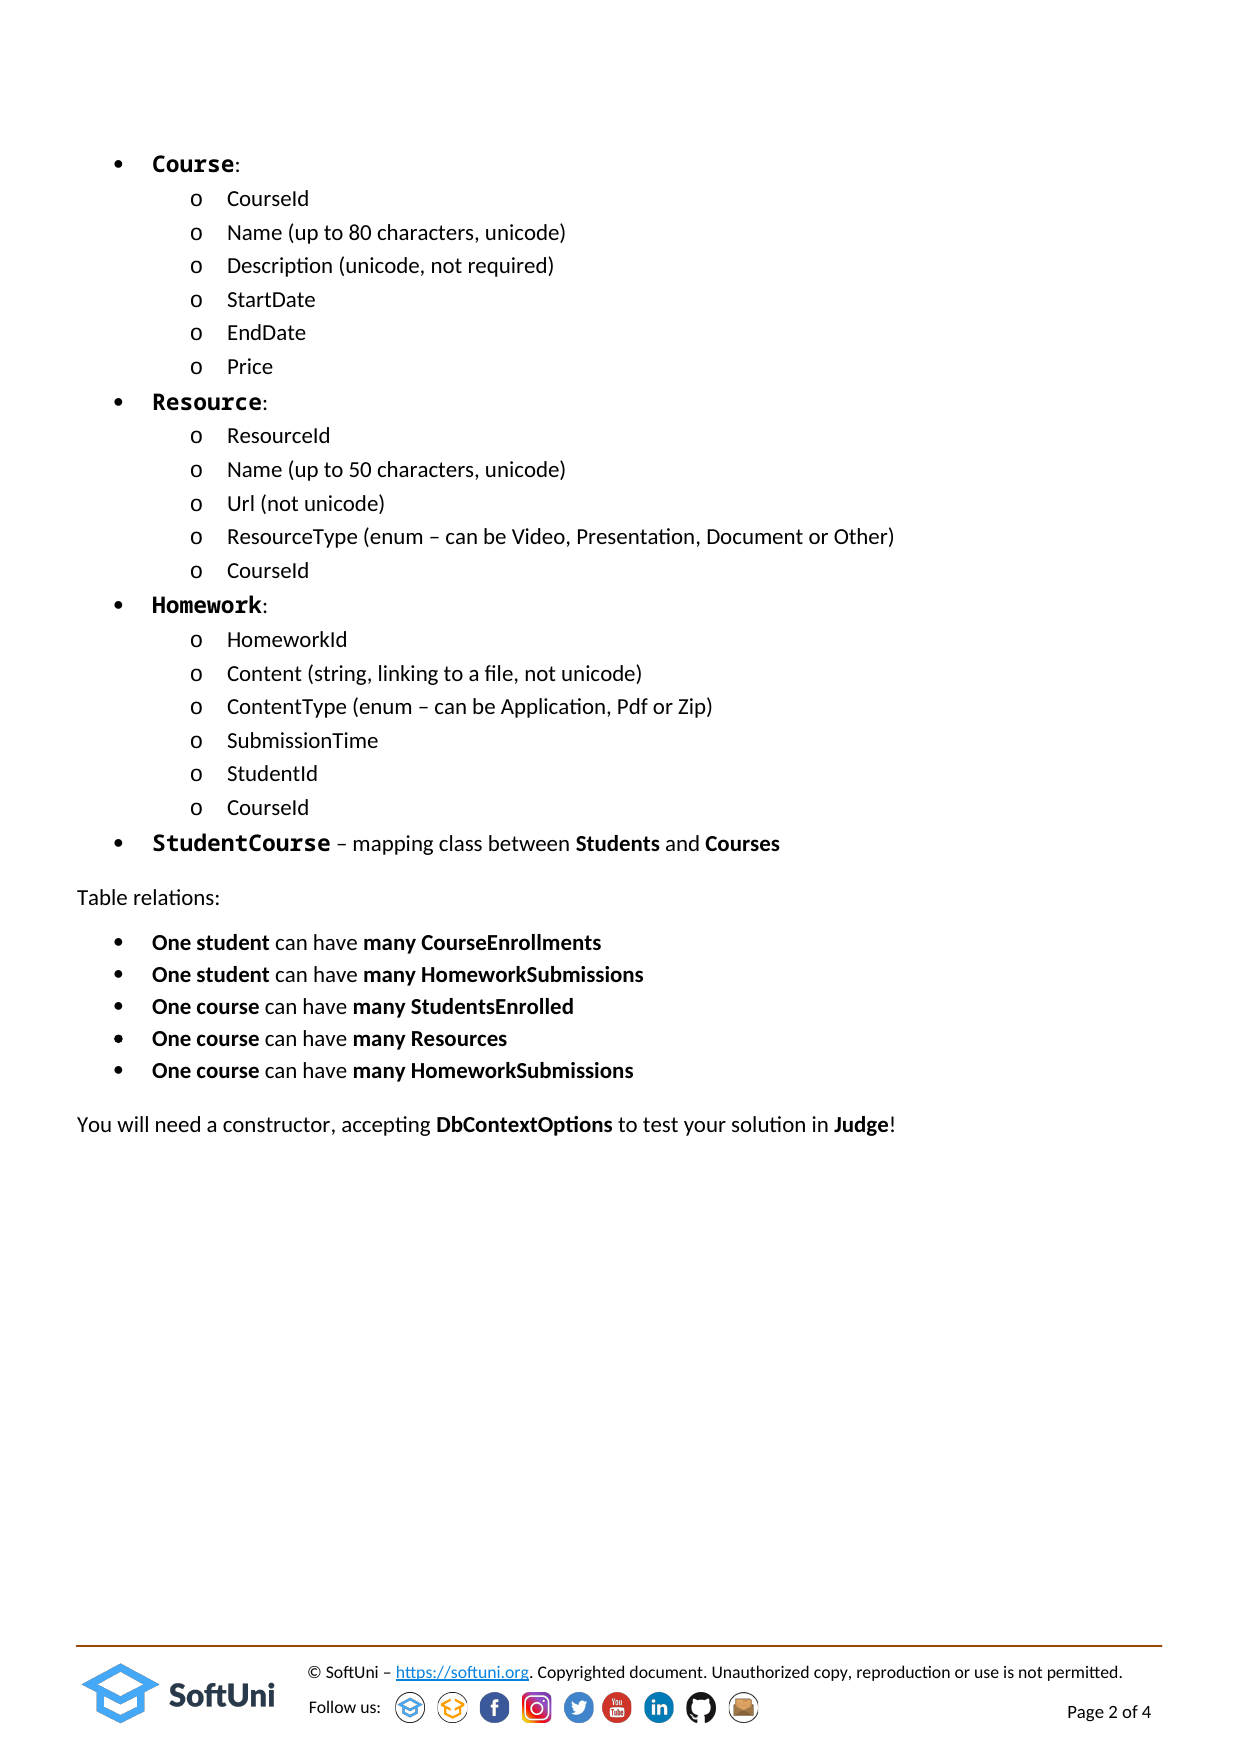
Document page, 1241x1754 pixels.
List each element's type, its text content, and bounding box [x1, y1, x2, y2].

picture [437, 1692, 468, 1723]
list Url (not unicode) [189, 489, 1163, 518]
picture [644, 1692, 653, 1701]
picture [522, 1692, 552, 1723]
list Homework: [114, 589, 1163, 621]
list CourseId [189, 793, 1163, 822]
list Resource: [114, 386, 1163, 417]
list StudentId [189, 759, 1163, 788]
list One student can have many CourseEnrollments [114, 928, 1163, 956]
list CourseId [189, 184, 1163, 213]
list SubmissionTime [189, 726, 1163, 755]
list StartDate [189, 285, 1163, 314]
list Description (unicode, not required) [189, 251, 1163, 281]
picture [658, 1705, 667, 1714]
list ContentType (enum – can be Application, Pdf or Zip) [189, 692, 1163, 721]
picture [75, 1658, 281, 1729]
picture [602, 1692, 632, 1723]
list Name (up to 50 characters, unicode) [189, 455, 1163, 484]
list One course can have many HomeworkSubmissions [114, 1057, 1163, 1085]
picture [479, 1692, 510, 1723]
list ResourceType (enum – can be Video, Presentation, Document or Other) [189, 522, 1163, 551]
picture [665, 1692, 674, 1701]
picture [686, 1692, 716, 1723]
list CourseId [189, 556, 1163, 585]
list Content (string, linking to a file, not unicode) [189, 659, 1163, 688]
picture [564, 1692, 594, 1723]
list Price [189, 352, 1163, 381]
picture [644, 1714, 653, 1723]
picture [665, 1714, 674, 1723]
list EndDate [189, 318, 1163, 348]
text Table relations: [77, 883, 1163, 911]
list Name (up to 80 characters, unicode) [189, 218, 1163, 247]
picture [728, 1692, 759, 1723]
list Course: [114, 148, 1163, 180]
picture [395, 1692, 425, 1723]
list ResourceId [189, 422, 1163, 451]
list One course can have many StudentsEnrolled [114, 992, 1163, 1020]
list One student can have many HomeworkSubmissions [114, 960, 1163, 988]
list One course can have many Resources [114, 1024, 1163, 1052]
text You will need a constructor, accepting DbContextOptions to test your solution in Judge! [77, 1110, 1163, 1138]
list StudentCourse – mapping class between Students and Courses [114, 826, 1163, 858]
list HomeworkId [189, 625, 1163, 654]
